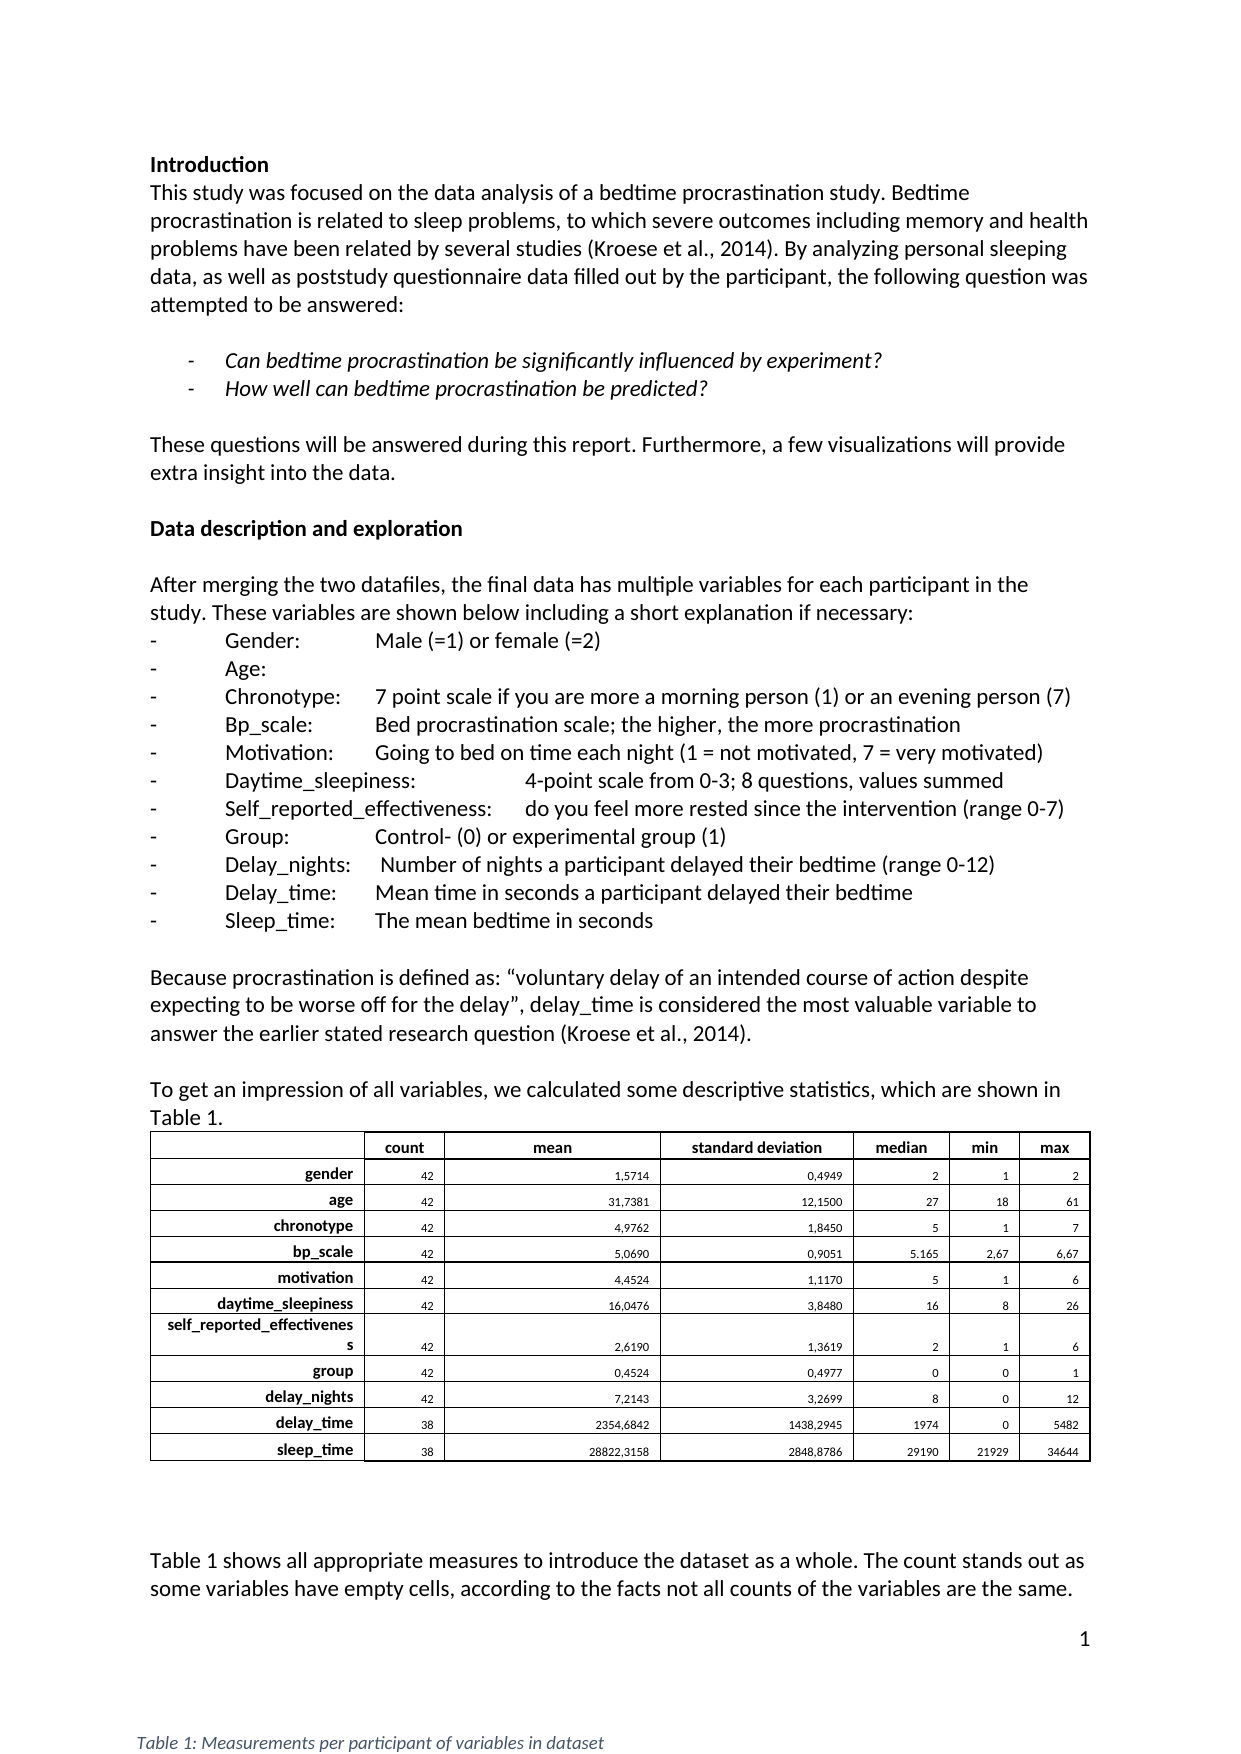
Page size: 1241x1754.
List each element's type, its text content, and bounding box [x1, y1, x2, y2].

table_cell 61 [1020, 1185, 1089, 1209]
table_cell daytime_sleepiness [151, 1289, 364, 1313]
table_cell 42 [365, 1185, 444, 1209]
table_cell delay_time [151, 1408, 364, 1433]
table_cell 1,3619 [661, 1314, 853, 1355]
table_cell 26 [1020, 1289, 1089, 1313]
table_cell 42 [365, 1382, 444, 1407]
table_cell 27 [854, 1185, 949, 1209]
table_cell 5.165 [854, 1237, 949, 1261]
table_cell 12,1500 [661, 1185, 853, 1209]
table_cell 34644 [1020, 1434, 1089, 1460]
table_cell 6 [1020, 1314, 1089, 1355]
table_cell 42 [365, 1356, 444, 1381]
table_cell 2354,6842 [445, 1408, 660, 1433]
table_cell 3,8480 [661, 1289, 853, 1313]
table_cell 1 [950, 1263, 1019, 1287]
table_cell group [151, 1356, 364, 1381]
table_cell 38 [365, 1434, 444, 1460]
text - Daytime_sleepiness: 4-point scale from 0-3; 8 questions, values summed [150, 766, 1090, 794]
table_header mean [445, 1133, 660, 1158]
table_cell 2 [1020, 1160, 1089, 1184]
table_cell age [151, 1185, 364, 1209]
table_cell 0 [950, 1408, 1019, 1433]
table_cell 0,4977 [661, 1356, 853, 1381]
table_header median [854, 1133, 949, 1158]
table_cell 1 [950, 1211, 1019, 1236]
text Introduction [150, 150, 1090, 178]
text - Delay_nights: Number of nights a participant delayed their bedtime (range 0-12) [150, 851, 1090, 878]
table_cell 1 [1020, 1356, 1089, 1381]
table_cell 4,4524 [445, 1263, 660, 1287]
table_cell 0,4949 [661, 1160, 853, 1184]
table_header standard deviation [661, 1133, 853, 1158]
table_cell 7,2143 [445, 1382, 660, 1407]
table_cell 0 [854, 1356, 949, 1381]
table_cell 1438,2945 [661, 1408, 853, 1433]
table_cell delay_nights [151, 1382, 364, 1407]
table_cell 8 [854, 1382, 949, 1407]
text After merging the two datafiles, the final data has multiple variables for each participant in the study. These variables are shown below including a short explanation if necessary: [150, 570, 1090, 626]
table_cell 3,2699 [661, 1382, 853, 1407]
text To get an impression of all variables, we calculated some descriptive statistics, which are shown in Table 1. [150, 1075, 1090, 1131]
text This study was focused on the data analysis of a bedtime procrastination study. Bedtime procrastination is related to sleep problems, to which severe outcomes including memory and health problems have been related by several studies (Kroese et al., 2014). By analyzing personal sleeping data, as well as poststudy questionnaire data filled out by the participant, the following question was attempted to be answered: [150, 178, 1090, 318]
text Because procrastination is defined as: “voluntary delay of an intended course of action despite expecting to be worse off for the delay”, delay_time is considered the most valuable variable to answer the earlier stated research question (Kroese et al., 2014). [150, 963, 1090, 1047]
table_cell 42 [365, 1289, 444, 1313]
table_cell 42 [365, 1237, 444, 1261]
table_header [151, 1132, 364, 1158]
table_cell 42 [365, 1211, 444, 1236]
text These questions will be answered during this report. Furthermore, a few visualizations will provide extra insight into the data. [150, 430, 1090, 486]
table_cell 2,67 [950, 1237, 1019, 1261]
text - Self_reported_effectiveness: do you feel more rested since the intervention (range 0-7) [150, 794, 1090, 822]
table_cell 38 [365, 1408, 444, 1433]
table_cell 2 [854, 1160, 949, 1184]
table_cell 1974 [854, 1408, 949, 1433]
table_cell 7 [1020, 1211, 1089, 1236]
table_cell gender [151, 1159, 364, 1184]
table_cell 5482 [1020, 1408, 1089, 1433]
table_cell 0,9051 [661, 1237, 853, 1261]
text Table 1: Measurements per participant of variables in dataset [136, 1731, 609, 1754]
text - Age: [150, 654, 1090, 682]
text Data description and exploration [150, 514, 1090, 542]
table_cell 29190 [854, 1434, 949, 1460]
table_cell 1,1170 [661, 1263, 853, 1287]
list Can bedtime procrastination be significantly influenced by experiment? [187, 346, 1090, 374]
text - Sleep_time: The mean bedtime in seconds [150, 907, 1090, 934]
table_cell 8 [950, 1289, 1019, 1313]
table_cell 5 [854, 1211, 949, 1236]
table_cell 0 [950, 1382, 1019, 1407]
table_cell 6,67 [1020, 1237, 1089, 1261]
table_cell 31,7381 [445, 1185, 660, 1209]
text - Motivation: Going to bed on time each night (1 = not motivated, 7 = very motivated) [150, 738, 1090, 766]
table_cell 42 [365, 1263, 444, 1287]
table_header max [1020, 1133, 1089, 1158]
table_cell 6 [1020, 1263, 1089, 1287]
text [150, 1546, 1090, 1602]
table_cell 1,5714 [445, 1160, 660, 1184]
text - Chronotype: 7 point scale if you are more a morning person (1) or an evening person (7) [150, 682, 1090, 710]
text - Gender: Male (=1) or female (=2) [150, 626, 1090, 654]
text - Delay_time: Mean time in seconds a participant delayed their bedtime [150, 878, 1090, 907]
table_cell 2 [854, 1314, 949, 1355]
table_cell chronotype [151, 1211, 364, 1236]
list How well can bedtime procrastination be predicted? [187, 374, 1090, 402]
text - Group: Control- (0) or experimental group (1) [150, 822, 1090, 851]
table_cell self_reported_effectiveness [151, 1314, 364, 1355]
table_cell 28822,3158 [445, 1434, 660, 1460]
table_cell 16,0476 [445, 1289, 660, 1313]
table_cell 2,6190 [445, 1314, 660, 1355]
text - Bp_scale: Bed procrastination scale; the higher, the more procrastination [150, 710, 1090, 738]
table_cell 1 [950, 1314, 1019, 1355]
table_cell 0,4524 [445, 1356, 660, 1381]
table_cell 42 [365, 1314, 444, 1355]
table_cell 12 [1020, 1382, 1089, 1407]
table_cell 5 [854, 1263, 949, 1287]
table_cell motivation [151, 1263, 364, 1287]
table_header min [950, 1133, 1019, 1158]
table_cell 1,8450 [661, 1211, 853, 1236]
table_cell 18 [950, 1185, 1019, 1209]
table_cell 4,9762 [445, 1211, 660, 1236]
table_header count [365, 1133, 444, 1158]
table_cell sleep_time [151, 1434, 364, 1460]
table_cell 42 [365, 1160, 444, 1184]
table_cell 16 [854, 1289, 949, 1313]
table_cell 2848,8786 [661, 1434, 853, 1460]
table_cell 1 [950, 1160, 1019, 1184]
table_cell 21929 [950, 1434, 1019, 1460]
table_cell bp_scale [151, 1237, 364, 1261]
table_cell 0 [950, 1356, 1019, 1381]
table_cell 5,0690 [445, 1237, 660, 1261]
